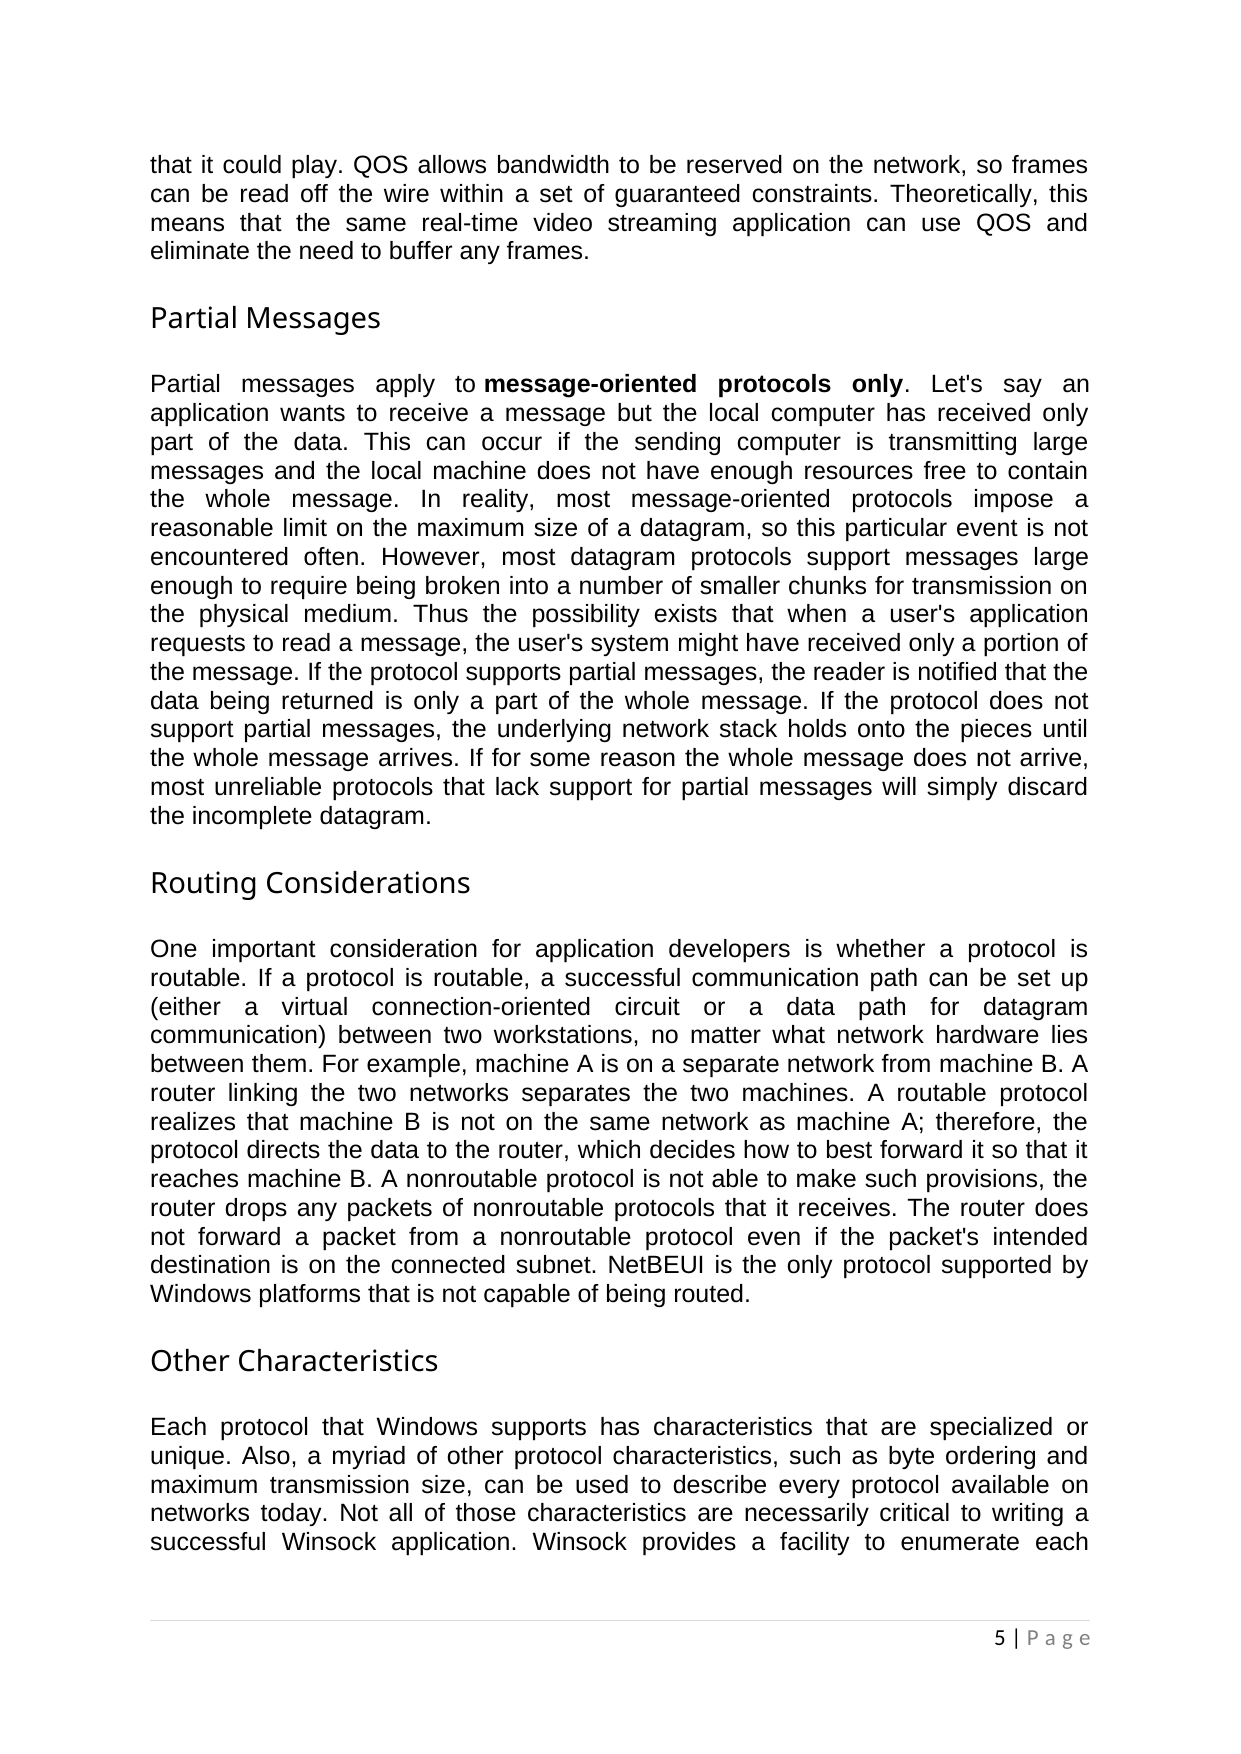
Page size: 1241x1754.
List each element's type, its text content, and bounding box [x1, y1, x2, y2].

text Partial Messages [150, 297, 1090, 337]
text Partial messages apply to message-oriented protocols only. Let's say an application wants to receive a message but the local computer has received only part of the data. This can occur if the sending computer is transmitting large messages and the local machine does not have enough resources free to contain the whole message. In reality, most message-oriented protocols impose a reasonable limit on the maximum size of a datagram, so this particular event is not encountered often. However, most datagram protocols support messages large enough to require being broken into a number of smaller chunks for transmission on the physical medium. Thus the possibility exists that when a user's application requests to read a message, the user's system might have received only a portion of the message. If the protocol supports partial messages, the reader is notified that the data being returned is only a part of the whole message. If the protocol does not support partial messages, the underlying network stack holds onto the pieces until the whole message arrives. If for some reason the whole message does not arrive, most unreliable protocols that lack support for partial messages will simply discard the incomplete datagram. [150, 369, 1090, 829]
text Other Characteristics [150, 1340, 1090, 1380]
text Routing Considerations [150, 862, 1090, 902]
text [150, 1412, 1090, 1556]
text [150, 150, 1090, 265]
text One important consideration for application developers is whether a protocol is routable. If a protocol is routable, a successful communication path can be set up (either a virtual connection-oriented circuit or a data path for datagram communication) between two workstations, no matter what network hardware lies between them. For example, machine A is on a separate network from machine B. A router linking the two networks separates the two machines. A routable protocol realizes that machine B is not on the same network as machine A; therefore, the protocol directs the data to the router, which decides how to best forward it so that it reaches machine B. A nonroutable protocol is not able to make such provisions, the router drops any packets of nonroutable protocols that it receives. The router does not forward a packet from a nonroutable protocol even if the packet's intended destination is on the connected subnet. NetBEUI is the only protocol supported by Windows platforms that is not capable of being routed. [150, 934, 1090, 1308]
